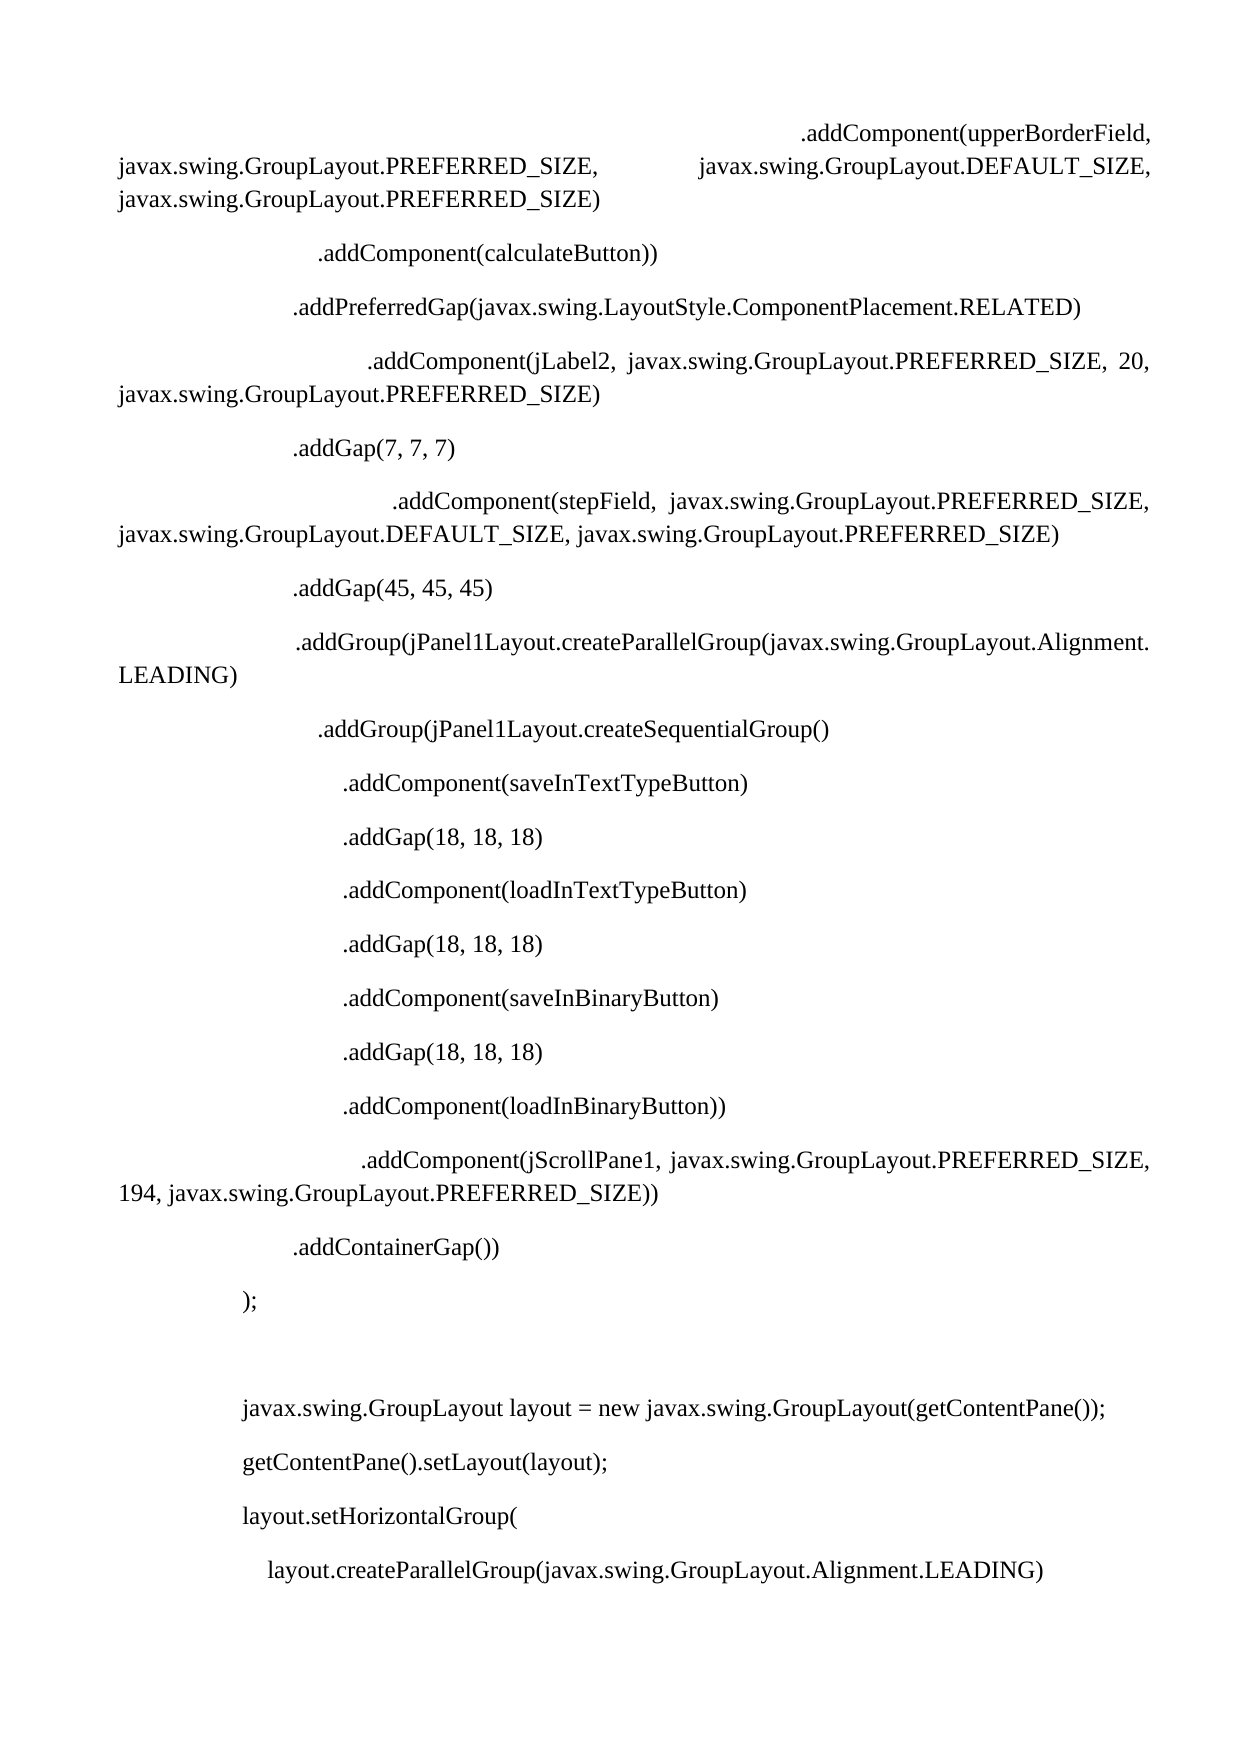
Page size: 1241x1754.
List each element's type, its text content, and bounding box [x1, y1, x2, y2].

text .addComponent(saveInTextTypeButton) [118, 768, 1152, 797]
text .addContainerGap()) [118, 1232, 1152, 1261]
text .addGroup(jPanel1Layout.createSequentialGroup() [118, 714, 1152, 743]
text layout.setHorizontalGroup( [118, 1501, 1152, 1530]
text .addGap(18, 18, 18) [118, 929, 1152, 958]
text layout.createParallelGroup(javax.swing.GroupLayout.Alignment.LEADING) [118, 1555, 1152, 1584]
text .addGroup(jPanel1Layout.createParallelGroup(javax.swing.GroupLayout.Alignment.LEADING) [118, 627, 1152, 689]
text .addComponent(loadInBinaryButton)) [118, 1091, 1152, 1120]
text .addComponent(saveInBinaryButton) [118, 983, 1152, 1012]
text getContentPane().setLayout(layout); [118, 1447, 1152, 1476]
text .addComponent(calculateButton)) [118, 238, 1152, 267]
text .addGap(18, 18, 18) [118, 1037, 1152, 1066]
text .addComponent(jLabel2, javax.swing.GroupLayout.PREFERRED_SIZE, 20, javax.swing.GroupLayout.PREFERRED_SIZE) [118, 346, 1152, 407]
text .addComponent(stepField, javax.swing.GroupLayout.PREFERRED_SIZE, javax.swing.GroupLayout.DEFAULT_SIZE, javax.swing.GroupLayout.PREFERRED_SIZE) [118, 486, 1152, 548]
text .addGap(7, 7, 7) [118, 433, 1152, 461]
text javax.swing.GroupLayout layout = new javax.swing.GroupLayout(getContentPane()); [118, 1393, 1152, 1422]
text ); [118, 1286, 1152, 1314]
text .addComponent(upperBorderField, javax.swing.GroupLayout.PREFERRED_SIZE, javax.swing.GroupLayout.DEFAULT_SIZE, javax.swing.GroupLayout.PREFERRED_SIZE) [118, 118, 1152, 213]
text .addComponent(loadInTextTypeButton) [118, 876, 1152, 904]
text .addPreferredGap(javax.swing.LayoutStyle.ComponentPlacement.RELATED) [118, 292, 1152, 321]
text .addGap(45, 45, 45) [118, 573, 1152, 602]
text .addGap(18, 18, 18) [118, 822, 1152, 851]
text .addComponent(jScrollPane1, javax.swing.GroupLayout.PREFERRED_SIZE, 194, javax.swing.GroupLayout.PREFERRED_SIZE)) [118, 1145, 1152, 1207]
